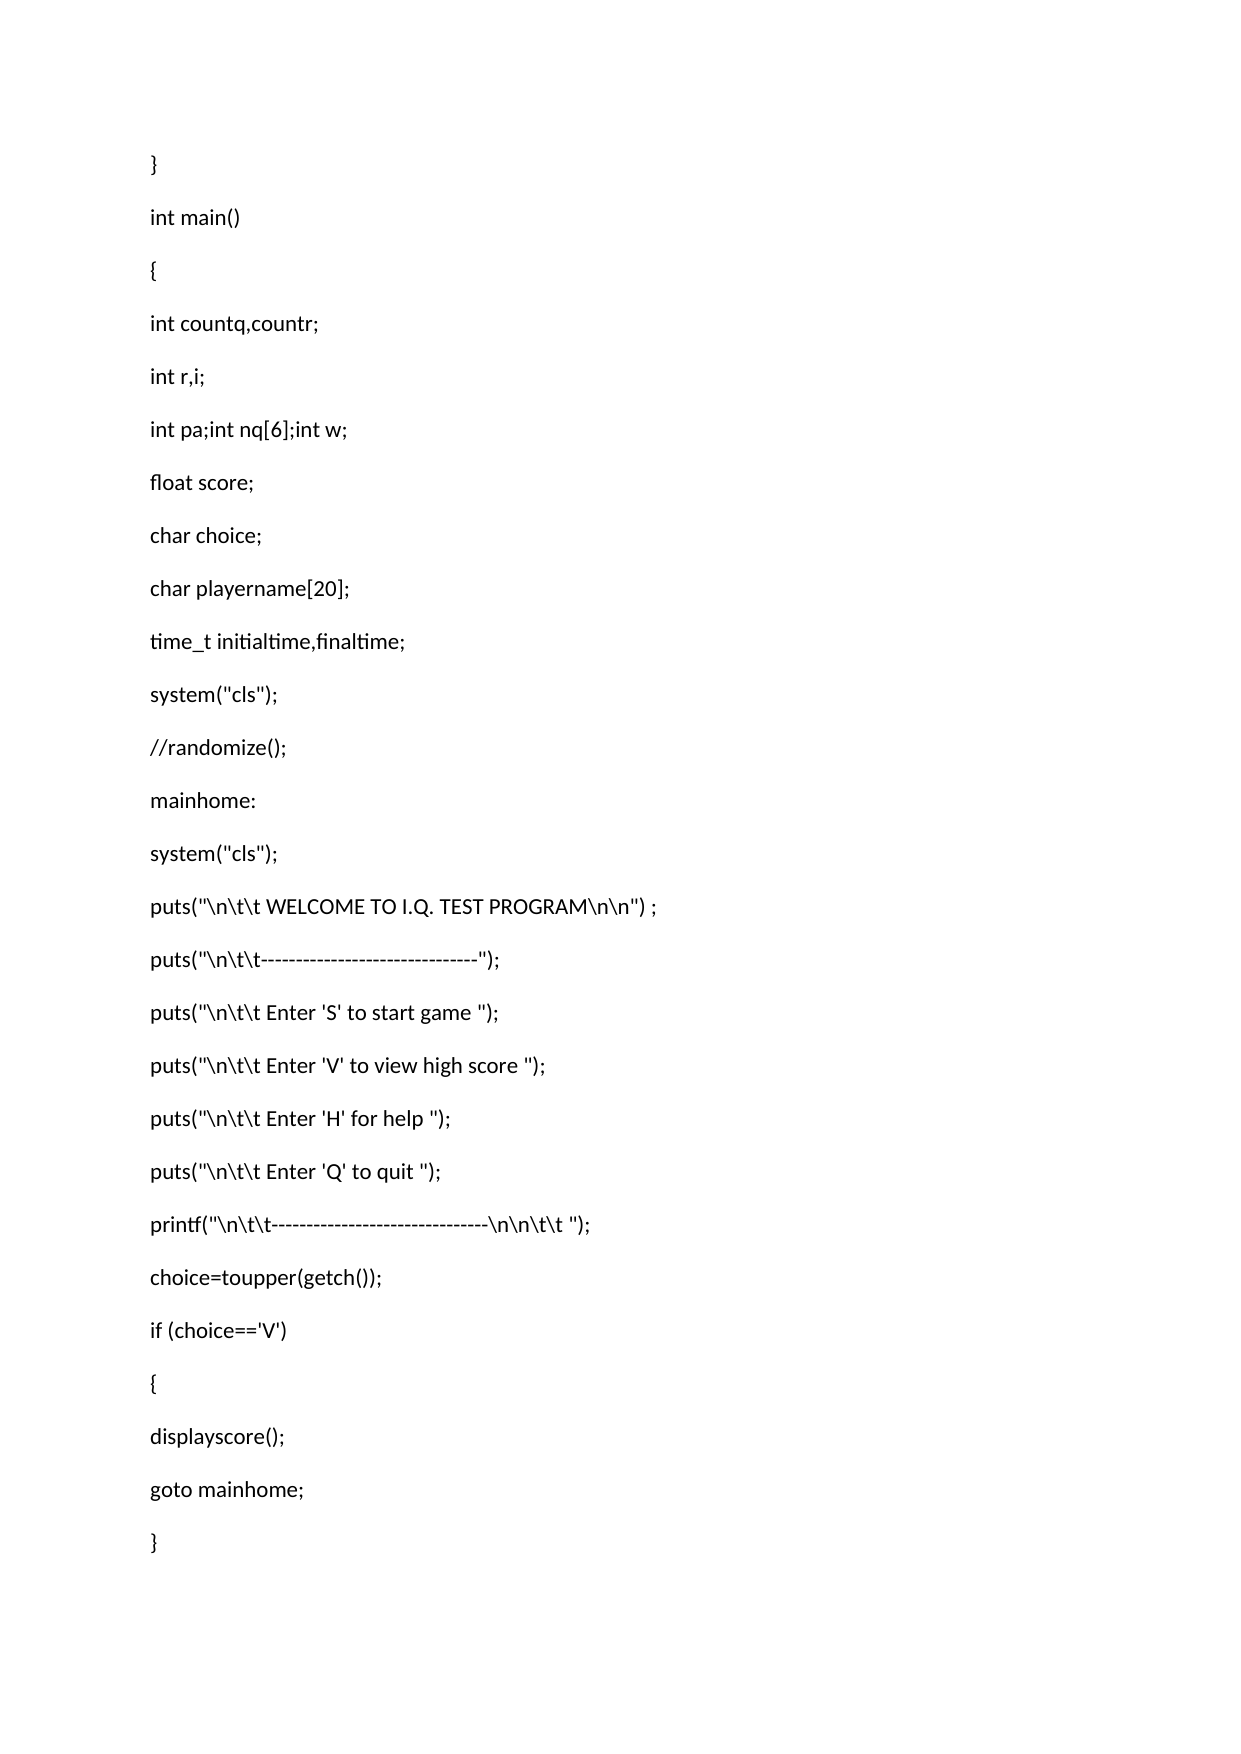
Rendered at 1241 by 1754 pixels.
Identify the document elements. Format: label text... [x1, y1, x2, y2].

text time_t initialtime,finaltime; [150, 627, 1090, 655]
text if (choice=='V') [150, 1316, 1090, 1344]
text int r,i; [150, 362, 1090, 390]
text puts("\n\t\t Enter 'V' to view high score "); [150, 1051, 1090, 1079]
text { [150, 256, 1090, 284]
text } [150, 150, 1090, 178]
text system("cls"); [150, 680, 1090, 708]
text float score; [150, 468, 1090, 496]
text displayscore(); [150, 1422, 1090, 1451]
text char playername[20]; [150, 574, 1090, 602]
text int main() [150, 203, 1090, 231]
text puts("\n\t\t-------------------------------"); [150, 945, 1090, 973]
text puts("\n\t\t Enter 'S' to start game "); [150, 998, 1090, 1026]
text printf("\n\t\t-------------------------------\n\n\t\t "); [150, 1210, 1090, 1238]
text //randomize(); [150, 733, 1090, 761]
text char choice; [150, 521, 1090, 549]
text } [150, 1528, 1090, 1557]
text int pa;int nq[6];int w; [150, 415, 1090, 443]
text mainhome: [150, 786, 1090, 814]
text puts("\n\t\t Enter 'H' for help "); [150, 1104, 1090, 1132]
text choice=toupper(getch()); [150, 1263, 1090, 1291]
text puts("\n\t\t Enter 'Q' to quit "); [150, 1157, 1090, 1185]
text int countq,countr; [150, 309, 1090, 337]
text system("cls"); [150, 839, 1090, 867]
text { [150, 1369, 1090, 1397]
text goto mainhome; [150, 1476, 1090, 1503]
text puts("\n\t\t WELCOME TO I.Q. TEST PROGRAM\n\n") ; [150, 892, 1090, 920]
